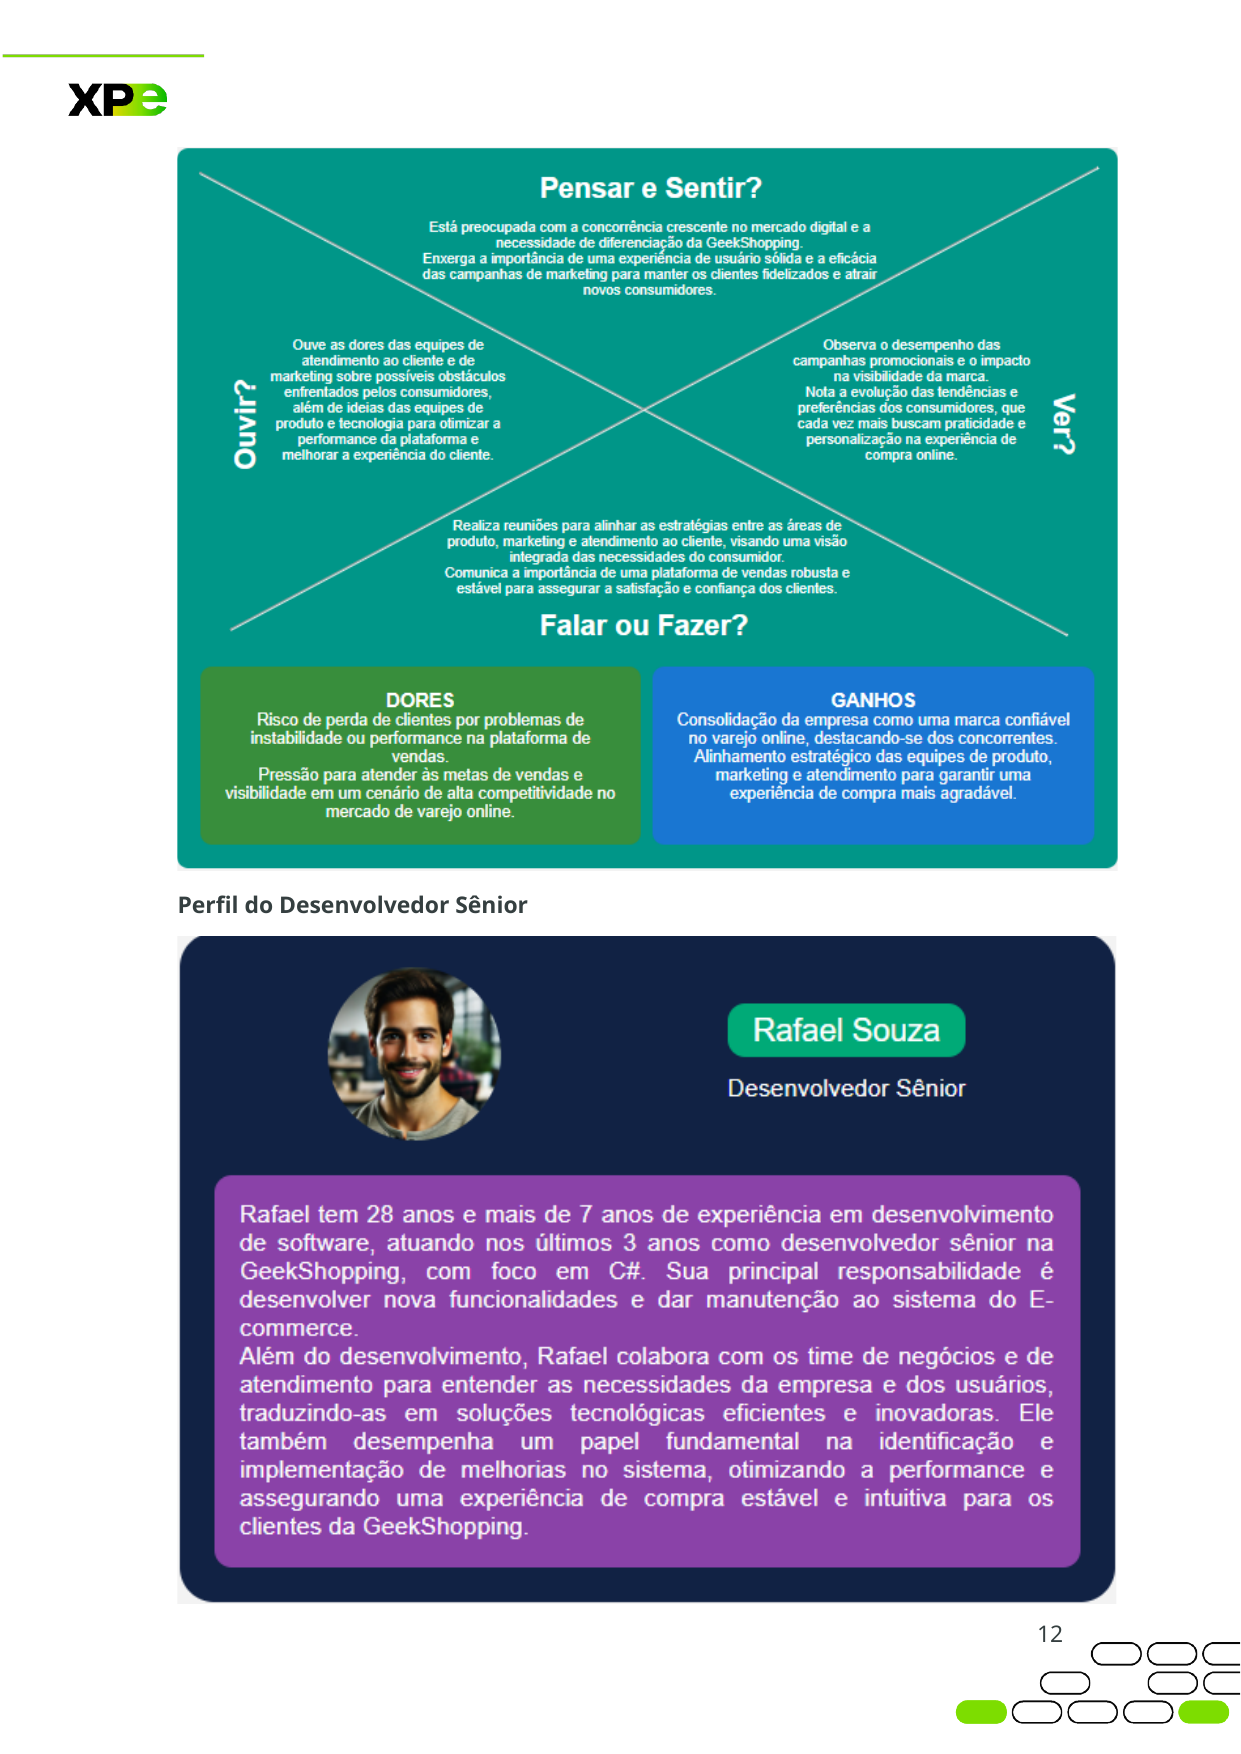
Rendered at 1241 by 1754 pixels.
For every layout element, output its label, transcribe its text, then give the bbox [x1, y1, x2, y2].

picture [177, 936, 1117, 1604]
text Perfil do Desenvolvedor Sênior [177, 887, 1063, 920]
picture [955, 1642, 1241, 1724]
picture [2, 51, 1118, 871]
